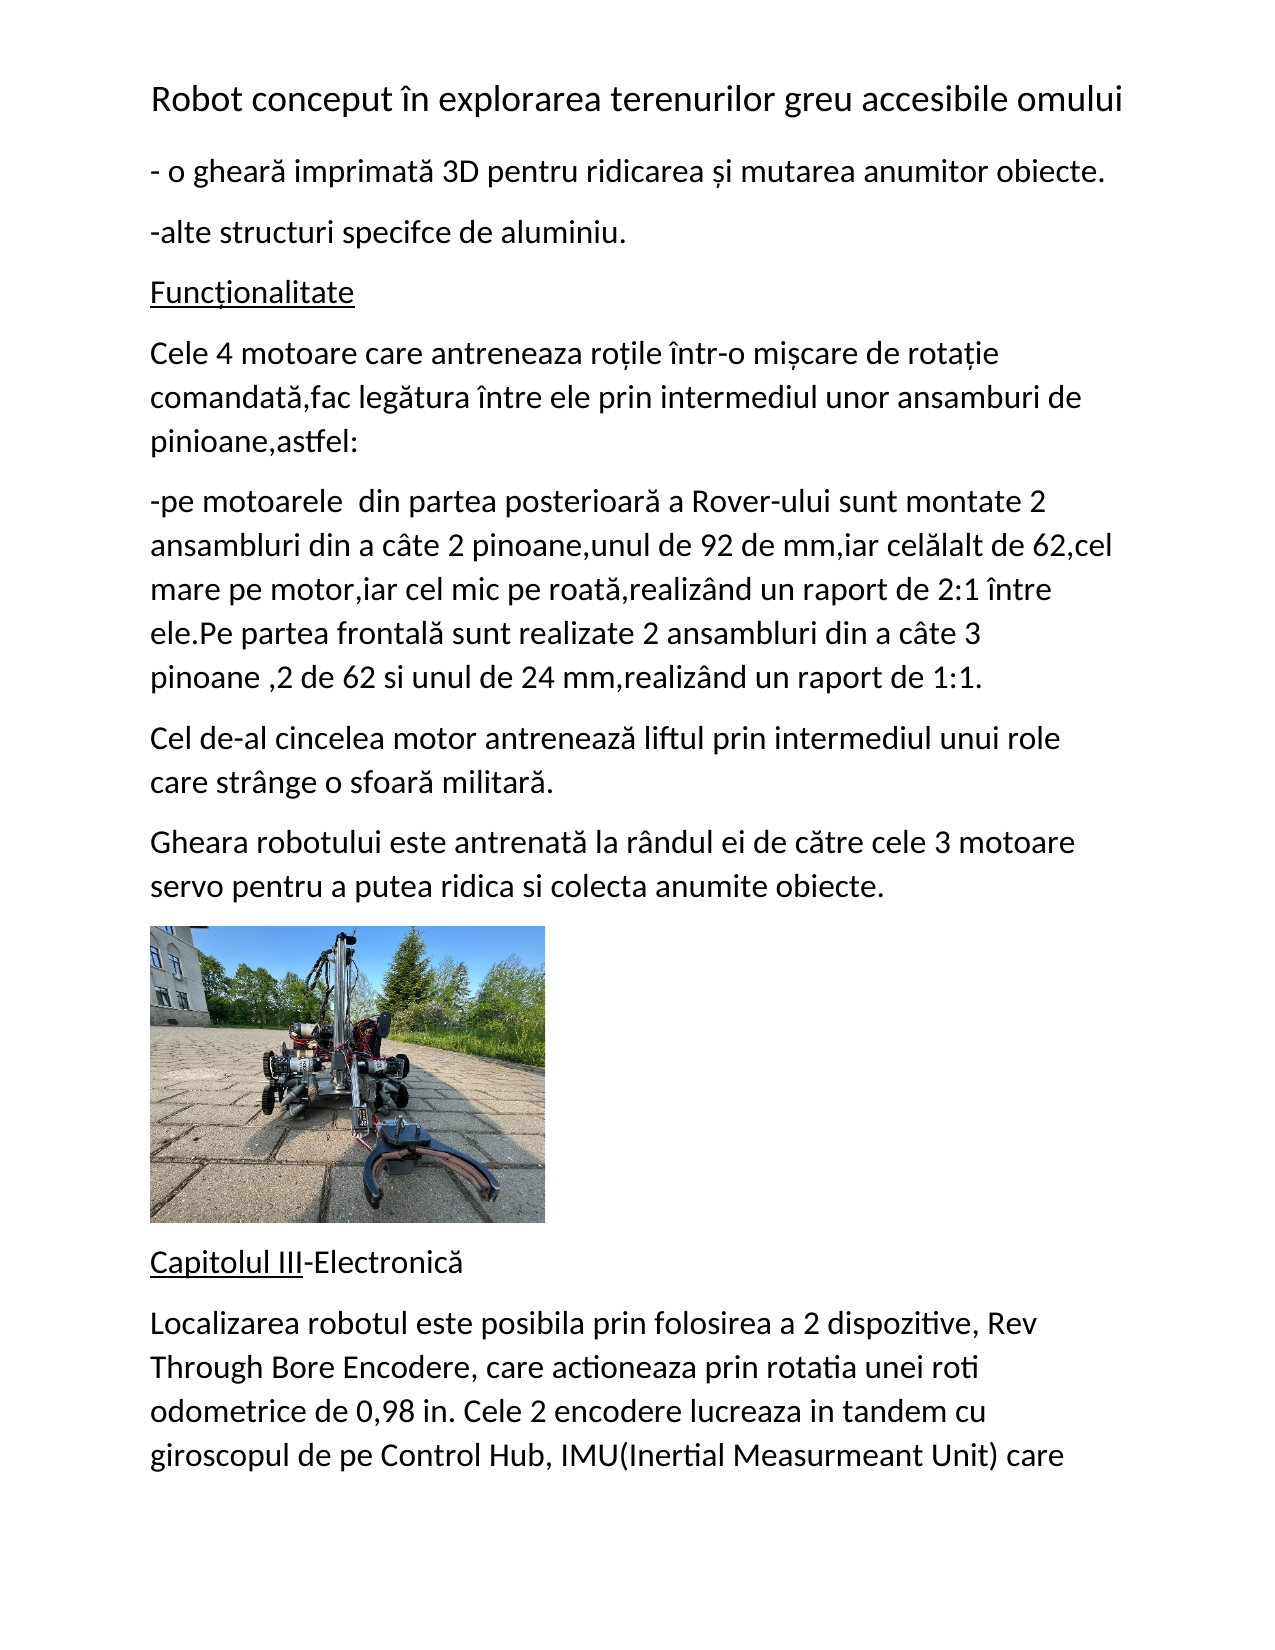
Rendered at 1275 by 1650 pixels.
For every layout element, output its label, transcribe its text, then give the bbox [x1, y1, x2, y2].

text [150, 1302, 1125, 1474]
text - o gheară imprimată 3D pentru ridicarea și mutarea anumitor obiecte. [150, 150, 1125, 191]
text -pe motoarele din partea posterioară a Rover-ului sunt montate 2 ansambluri din a câte 2 pinoane,unul de 92 de mm,iar celălalt de 62,cel mare pe motor,iar cel mic pe roată,realizând un raport de 2:1 între ele.Pe partea frontală sunt realizate 2 ansambluri din a câte 3 pinoane ,2 de 62 si unul de 24 mm,realizând un raport de 1:1. [150, 480, 1125, 697]
text Cele 4 motoare care antreneaza roțile într-o mișcare de rotație comandată,fac legătura între ele prin intermediul unor ansamburi de pinioane,astfel: [150, 332, 1125, 461]
text -alte structuri specifce de aluminiu. [150, 211, 1125, 251]
text Capitolul III-Electronică [150, 1241, 1125, 1282]
text Cel de-al cincelea motor antrenează liftul prin intermediul unui role care strânge o sfoară militară. [150, 717, 1125, 802]
text Funcționalitate [150, 271, 1125, 312]
text Gheara robotului este antrenată la rândul ei de către cele 3 motoare servo pentru a putea ridica si colecta anumite obiecte. [150, 821, 1125, 906]
picture [150, 926, 546, 1223]
